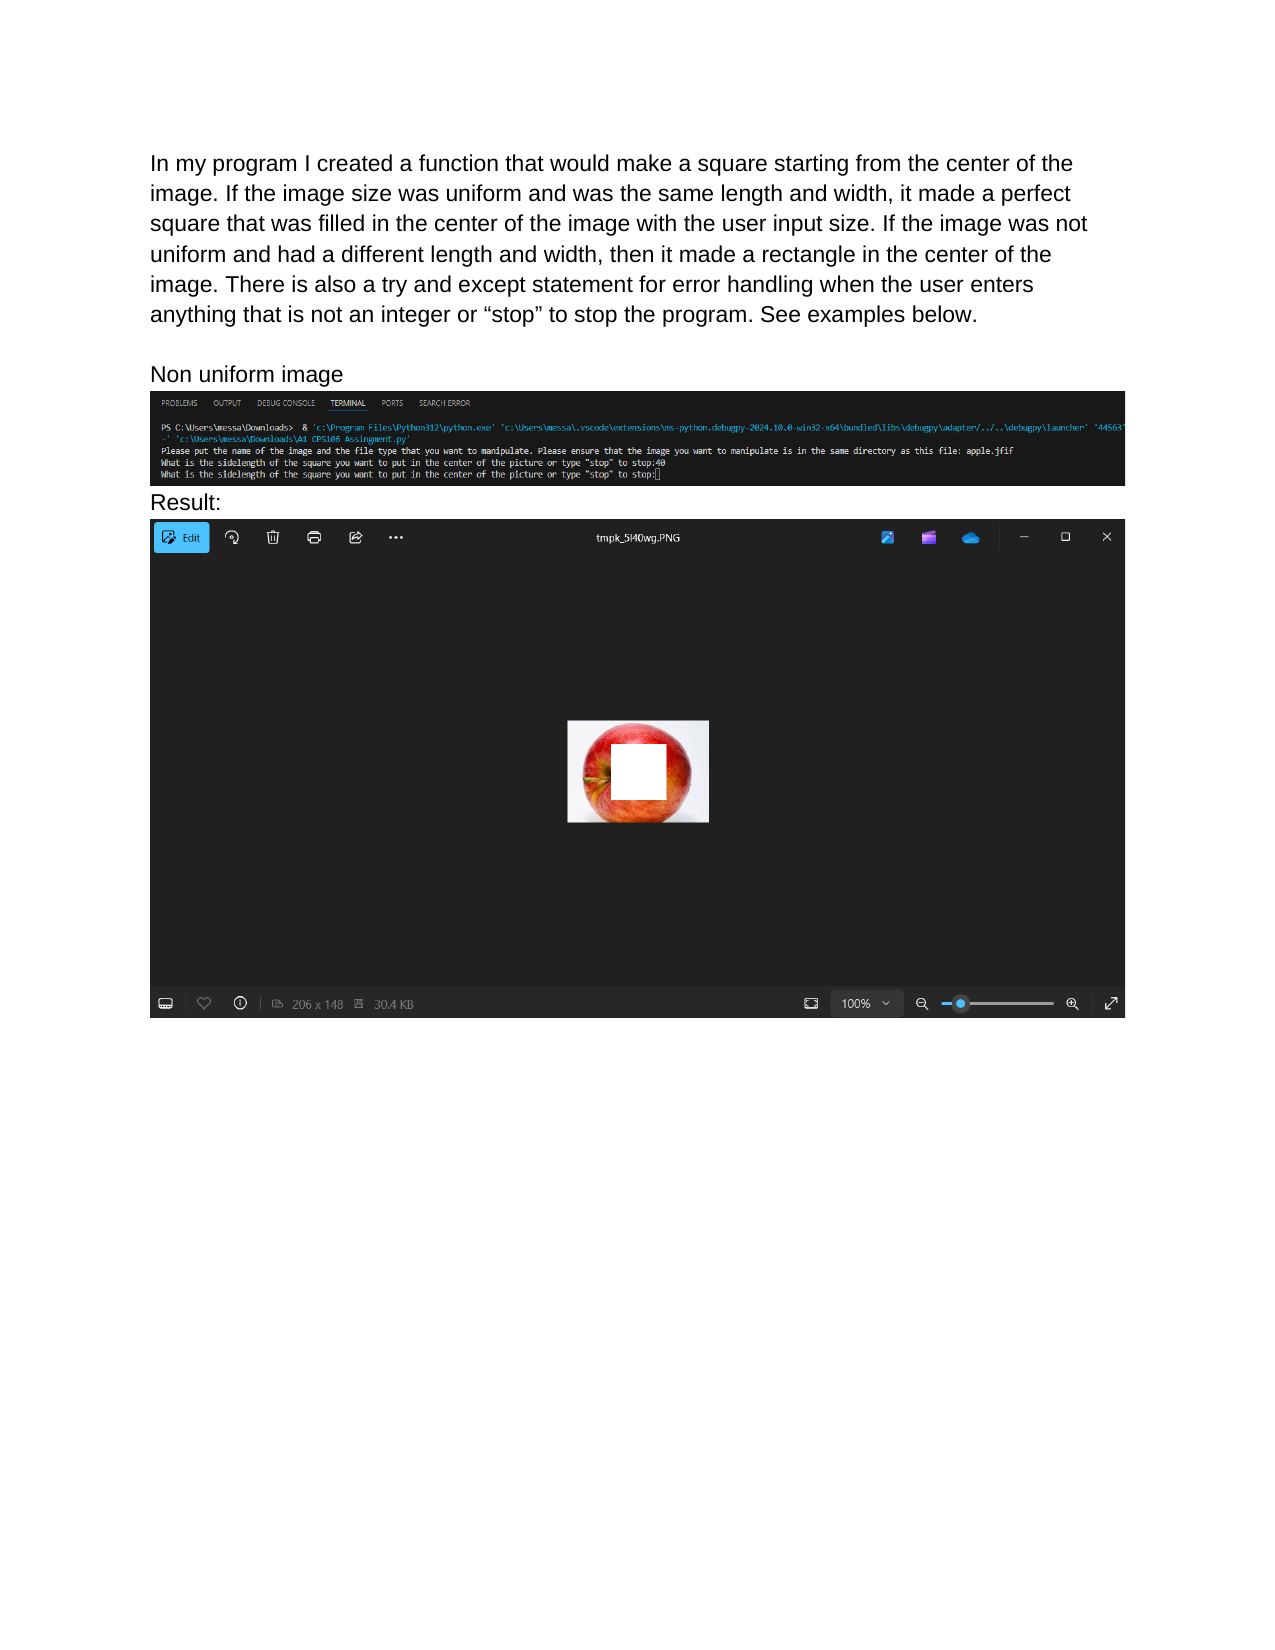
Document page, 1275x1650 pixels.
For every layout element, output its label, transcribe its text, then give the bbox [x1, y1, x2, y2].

picture [150, 519, 1125, 1018]
picture [150, 391, 1125, 486]
text Result: [150, 489, 1125, 516]
text In my program I created a function that would make a square starting from the center of the image. If the image size was uniform and was the same length and width, it made a perfect square that was filled in the center of the image with the user input size. If the image was not uniform and had a different length and width, then it made a rectangle in the center of the image. There is also a try and except statement for error handling when the user enters anything that is not an integer or “stop” to stop the program. See examples below. [150, 150, 1125, 327]
text Non uniform image [150, 361, 1125, 388]
